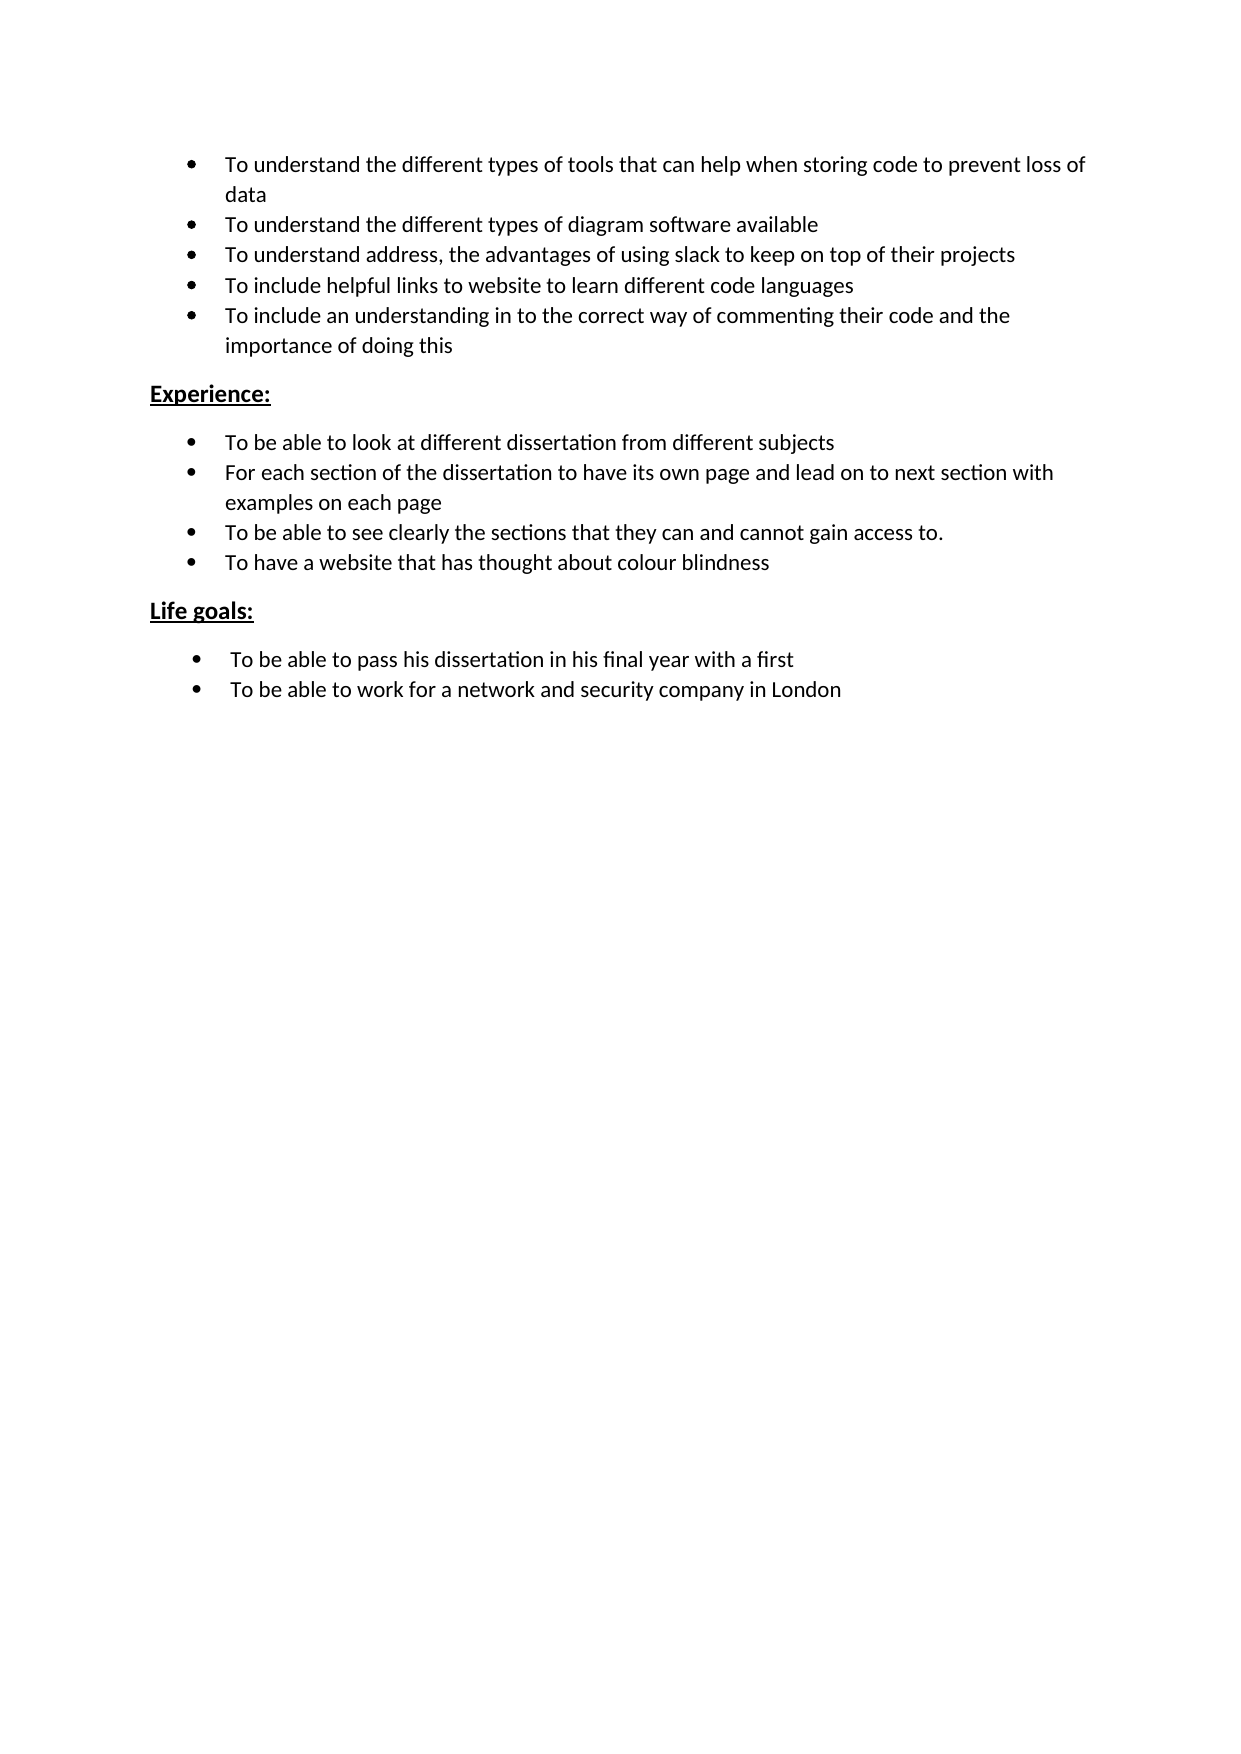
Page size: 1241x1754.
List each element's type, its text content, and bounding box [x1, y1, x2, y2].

list To have a website that has thought about colour blindness [187, 548, 1090, 577]
text Experience: [150, 378, 1090, 409]
list To include an understanding in to the correct way of commenting their code and the importance of doing this [187, 301, 1090, 359]
text Life goals: [150, 595, 1090, 626]
list To be able to work for a network and security company in London [193, 675, 1090, 703]
list To understand the different types of tools that can help when storing code to prevent loss of data [187, 150, 1090, 208]
list To understand the different types of diagram software available [187, 210, 1090, 238]
list To include helpful links to website to learn different code languages [187, 271, 1090, 299]
list To be able to look at different dissertation from different subjects [187, 428, 1090, 456]
list For each section of the dissertation to have its own page and lead on to next section with examples on each page [187, 458, 1090, 516]
list To understand address, the advantages of using slack to keep on top of their projects [187, 241, 1090, 269]
list To be able to see clearly the sections that they can and cannot gain access to. [187, 518, 1090, 546]
list To be able to pass his dissertation in his final year with a first [193, 645, 1090, 673]
